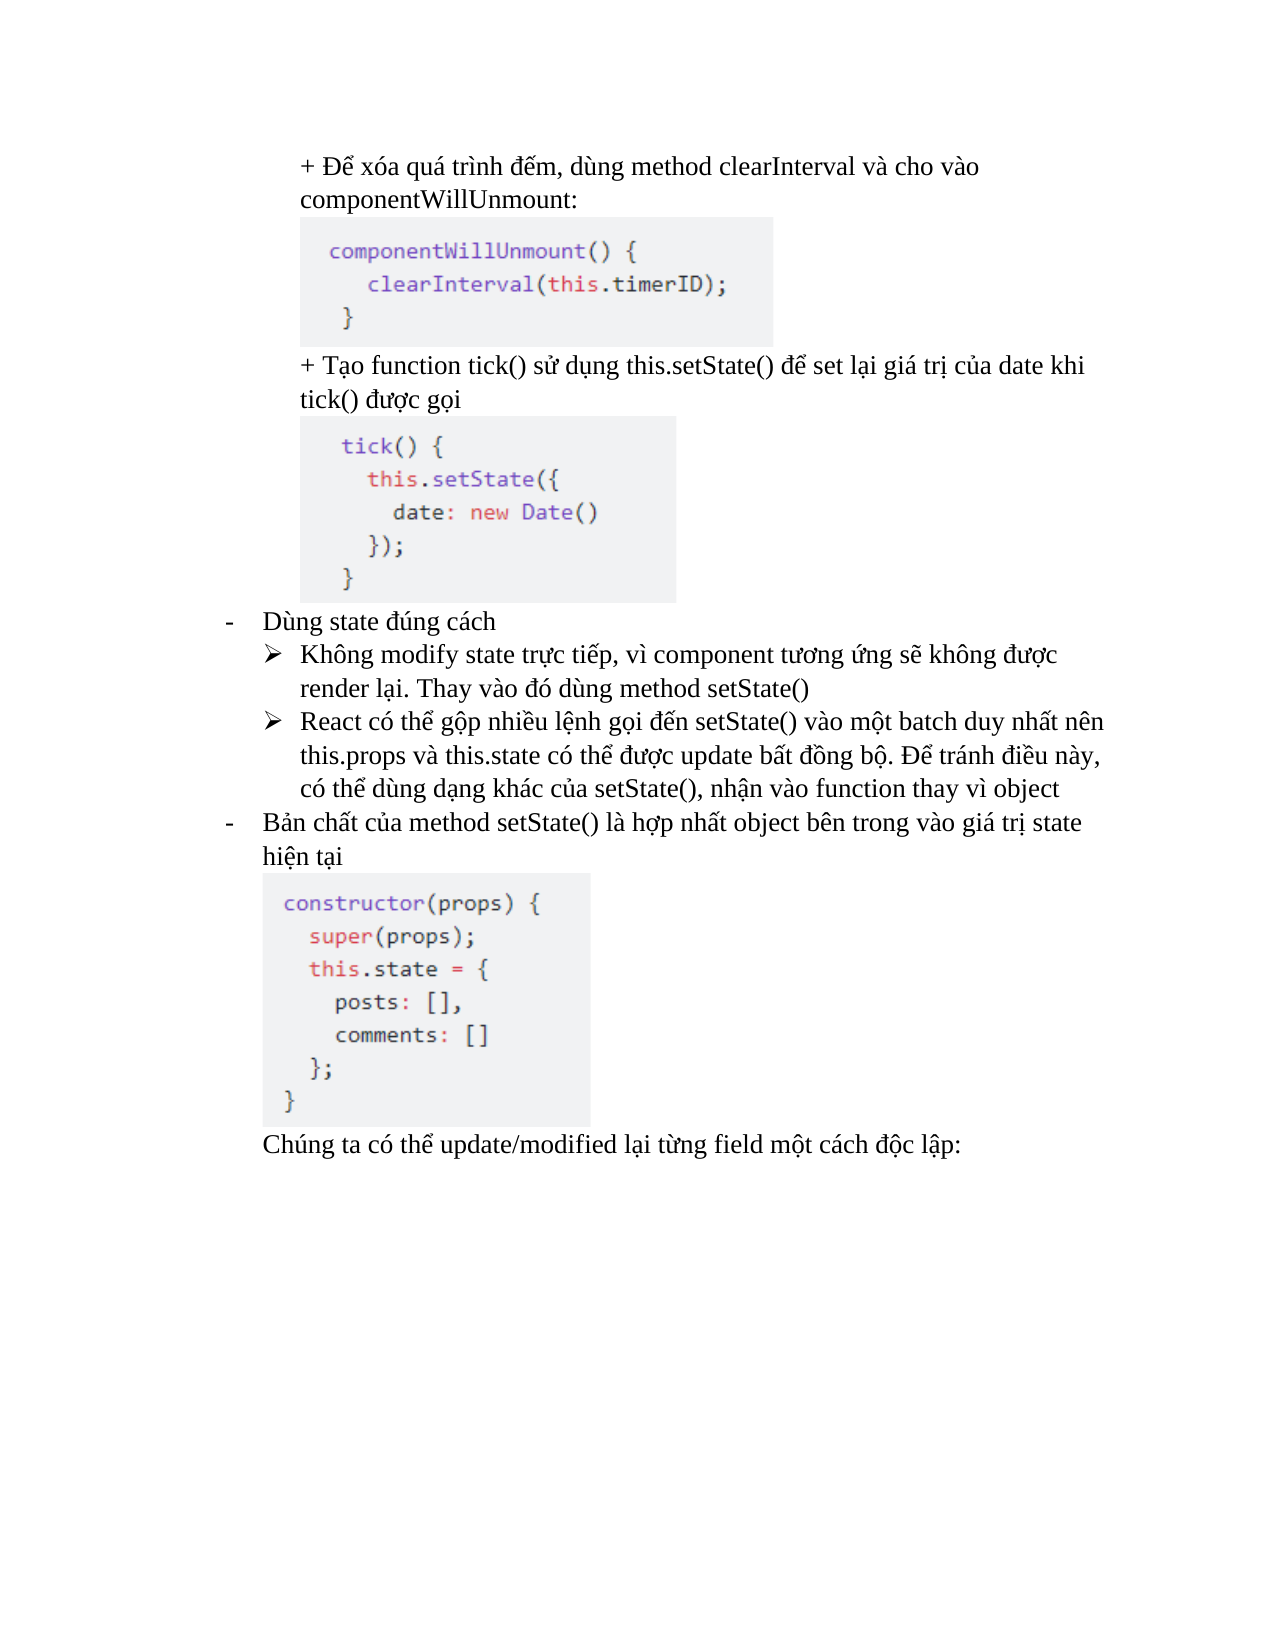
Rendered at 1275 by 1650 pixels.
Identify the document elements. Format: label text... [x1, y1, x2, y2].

list Dùng state đúng cách [225, 604, 1125, 636]
list Chúng ta có thể update/modified lại từng field một cách độc lập: [262, 1129, 1125, 1160]
list Bản chất của method setState() là hợp nhất object bên trong vào giá trị state hiện tại [225, 806, 1125, 871]
list + Để xóa quá trình đếm, dùng method clearInterval và cho vào componentWillUnmount: [300, 150, 1125, 215]
list React có thể gộp nhiều lệnh gọi đến setState() vào một batch duy nhất nên this.props và this.state có thể được update bất đồng bộ. Để tránh điều này, có thể dùng dạng khác của setState(), nhận vào function thay vì object [262, 705, 1125, 804]
picture [300, 416, 677, 603]
list Không modify state trực tiếp, vì component tương ứng sẽ không được render lại. Thay vào đó dùng method setState() [262, 638, 1125, 703]
list + Tạo function tick() sử dụng this.setState() để set lại giá trị của date khi tick() được gọi [300, 349, 1125, 414]
picture [300, 217, 774, 347]
picture [262, 873, 591, 1127]
